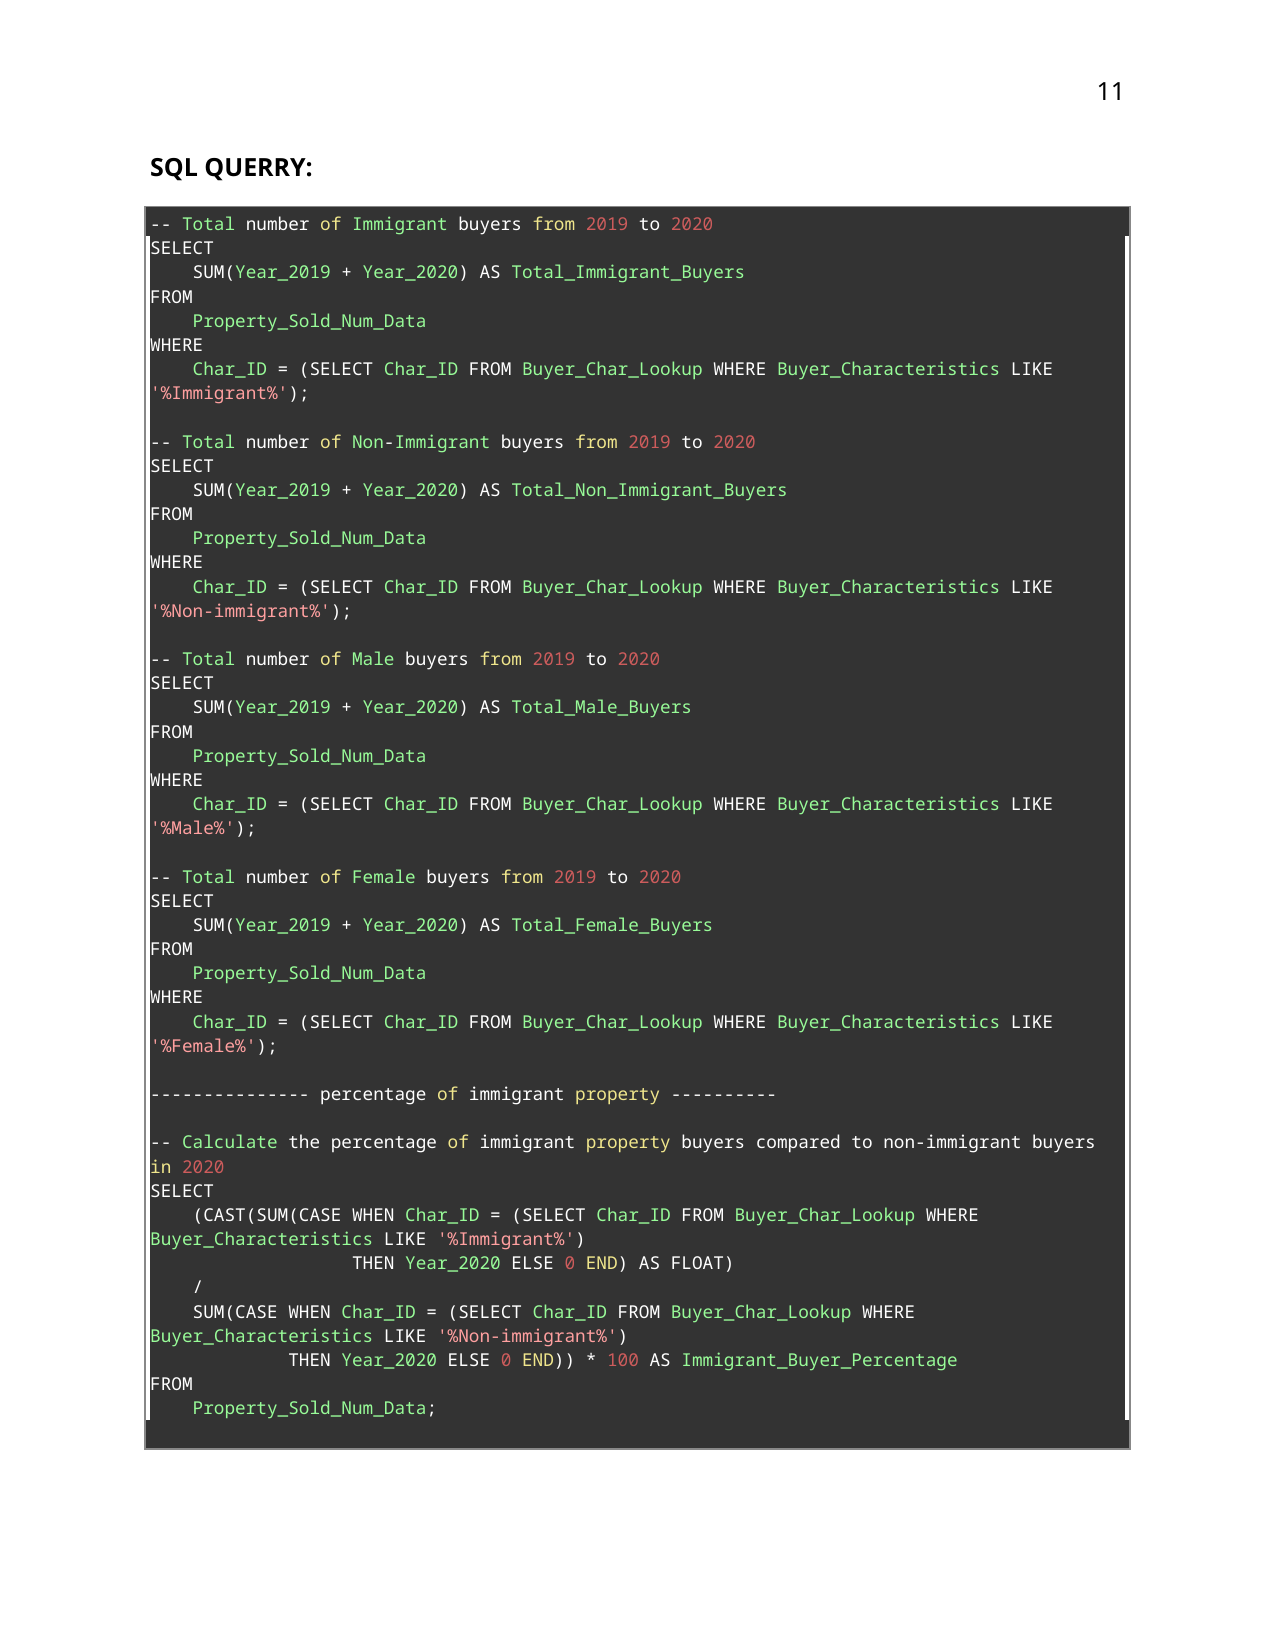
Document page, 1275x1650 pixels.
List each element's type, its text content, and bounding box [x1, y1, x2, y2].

text FROM [150, 284, 1125, 308]
text Char_ID = (SELECT Char_ID FROM Buyer_Char_Lookup WHERE Buyer_Characteristics LIKE '%Female%'); [150, 1009, 1125, 1057]
text FROM [150, 719, 1125, 743]
text WHERE [150, 550, 1125, 574]
text Char_ID = (SELECT Char_ID FROM Buyer_Char_Lookup WHERE Buyer_Characteristics LIKE '%Immigrant%'); [150, 357, 1125, 405]
text SUM(Year_2019 + Year_2020) AS Total_Female_Buyers [150, 912, 1125, 937]
text -- Total number of Immigrant buyers from 2019 to 2020 [146, 207, 1129, 236]
text SELECT [150, 671, 1125, 695]
text WHERE [150, 985, 1125, 1009]
text SUM(Year_2019 + Year_2020) AS Total_Non_Immigrant_Buyers [150, 477, 1125, 502]
text WHERE [150, 767, 1125, 792]
text Property_Sold_Num_Data [150, 961, 1125, 985]
text Char_ID = (SELECT Char_ID FROM Buyer_Char_Lookup WHERE Buyer_Characteristics LIKE '%Male%'); [150, 792, 1125, 840]
text SUM(Year_2019 + Year_2020) AS Total_Male_Buyers [150, 695, 1125, 719]
text THEN Year_2020 ELSE 0 END) AS FLOAT) [150, 1251, 1125, 1275]
text SUM(CASE WHEN Char_ID = (SELECT Char_ID FROM Buyer_Char_Lookup WHERE Buyer_Characteristics LIKE '%Non-immigrant%') [150, 1299, 1125, 1347]
text --------------- percentage of immigrant property ---------- [150, 1082, 1125, 1106]
text SELECT [150, 236, 1125, 260]
text THEN Year_2020 ELSE 0 END)) * 100 AS Immigrant_Buyer_Percentage [150, 1347, 1125, 1372]
text -- Total number of Male buyers from 2019 to 2020 [150, 647, 1125, 671]
text Property_Sold_Num_Data; [150, 1396, 1125, 1414]
text Char_ID = (SELECT Char_ID FROM Buyer_Char_Lookup WHERE Buyer_Characteristics LIKE '%Non-immigrant%'); [150, 574, 1125, 622]
text FROM [150, 502, 1125, 526]
text Property_Sold_Num_Data [150, 526, 1125, 550]
text Property_Sold_Num_Data [150, 308, 1125, 332]
text (CAST(SUM(CASE WHEN Char_ID = (SELECT Char_ID FROM Buyer_Char_Lookup WHERE Buyer_Characteristics LIKE '%Immigrant%') [150, 1202, 1125, 1251]
text FROM [150, 1372, 1125, 1396]
text SUM(Year_2019 + Year_2020) AS Total_Immigrant_Buyers [150, 260, 1125, 284]
text / [150, 1275, 1125, 1299]
text -- Total number of Female buyers from 2019 to 2020 [150, 864, 1125, 888]
text SQL QUERRY: [150, 150, 1125, 184]
text -- Calculate the percentage of immigrant property buyers compared to non-immigrant buyers in 2020 [150, 1130, 1125, 1178]
text -- Total number of Non-Immigrant buyers from 2019 to 2020 [150, 429, 1125, 453]
text SELECT [150, 888, 1125, 912]
text SELECT [150, 1178, 1125, 1202]
text FROM [150, 937, 1125, 961]
text SELECT [150, 453, 1125, 477]
text Property_Sold_Num_Data [150, 743, 1125, 767]
text WHERE [150, 332, 1125, 357]
